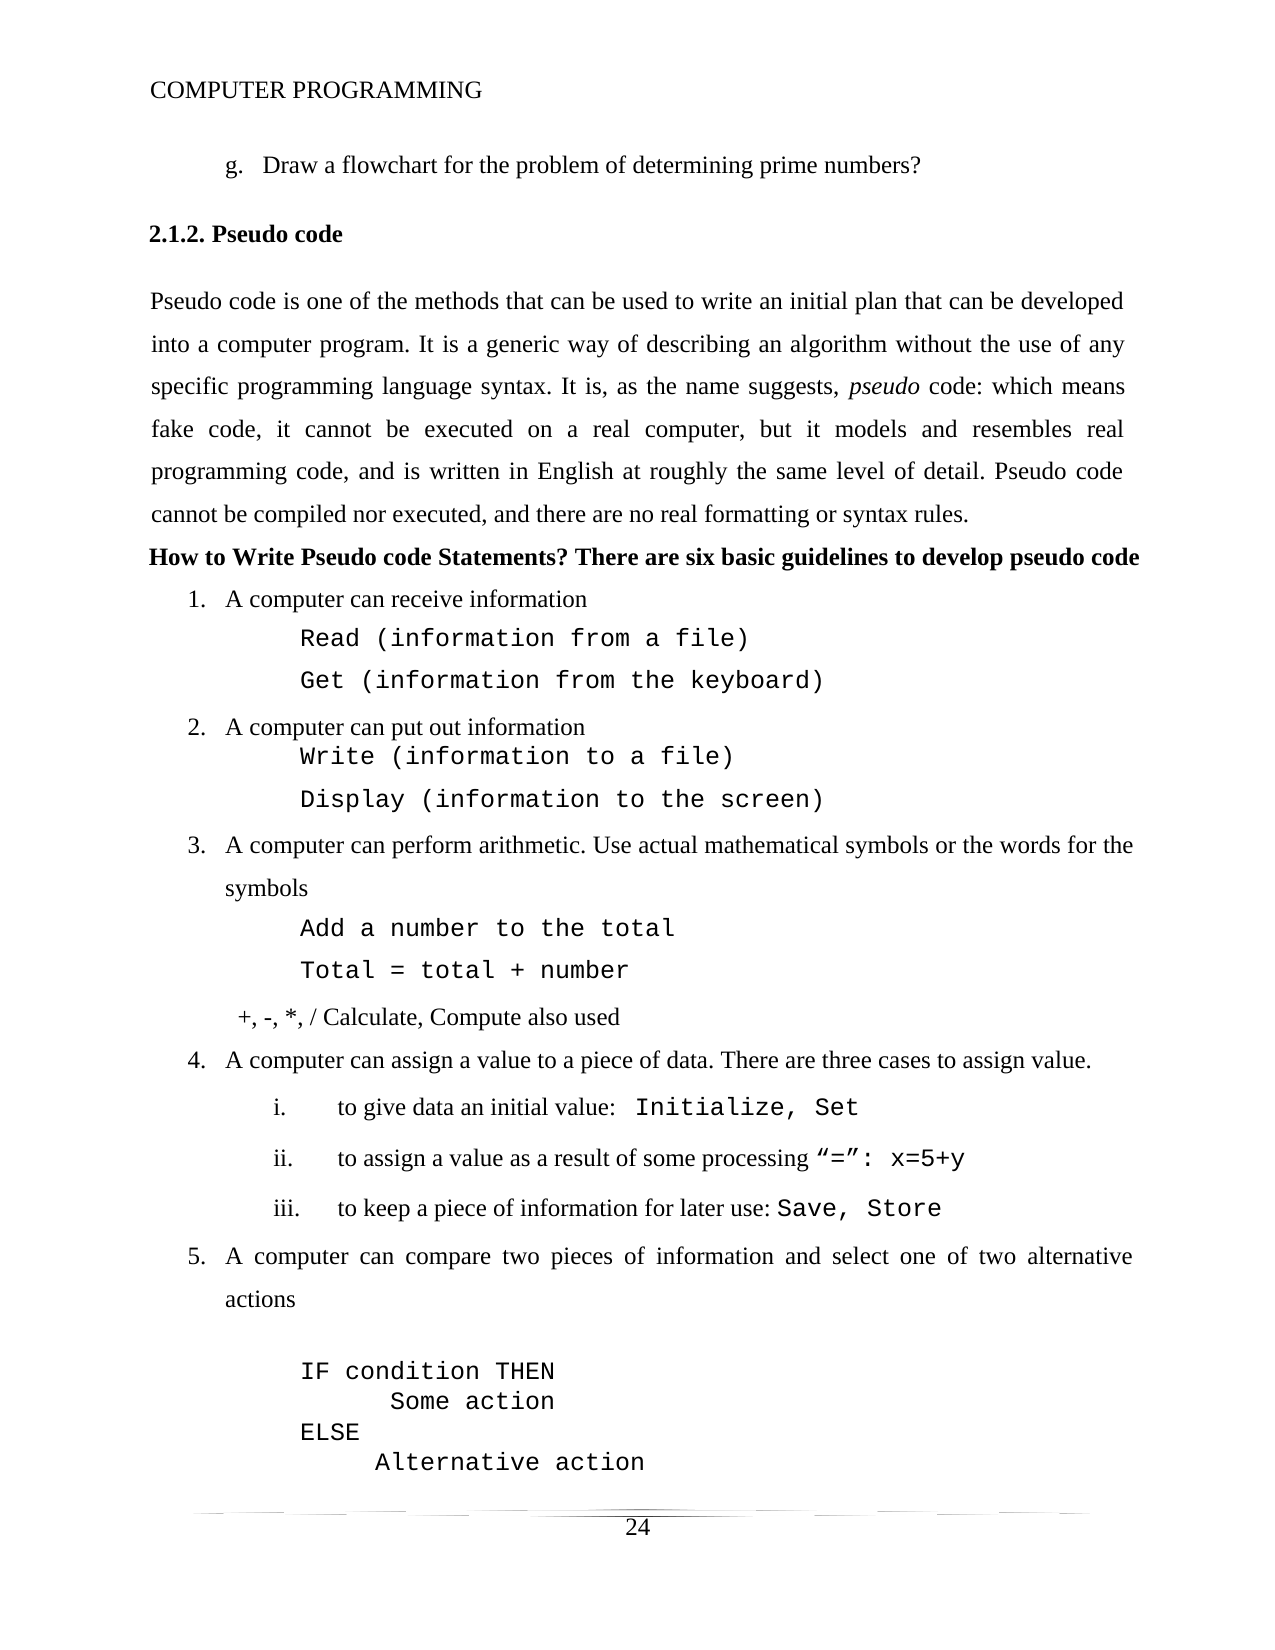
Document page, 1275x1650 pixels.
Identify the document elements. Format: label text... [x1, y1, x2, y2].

subtitle 2.1.2. Pseudo code [148, 219, 1141, 247]
list A computer can put out information [187, 712, 1134, 741]
text Some action [375, 1389, 1141, 1417]
text IF condition THEN [300, 1358, 1141, 1387]
list to give data an initial value: Initialize, Set [273, 1092, 1134, 1123]
text Write (information to a file) [300, 744, 1141, 772]
text Total = total + number [300, 958, 1141, 986]
text Pseudo code is one of the methods that can be used to write an initial plan that can be developed into a computer program. It is a generic way of describing an algorithm without the use of any specific programming language syntax. It is, as the name suggests, pseudo code: which means fake code, it cannot be executed on a real computer, but it models and resembles real programming code, and is written in English at roughly the same level of detail. Pseudo code cannot be compiled nor executed, and there are no real formatting or syntax rules. [150, 286, 1125, 527]
text How to Write Pseudo code Statements? There are six basic guidelines to develop pseudo code [148, 542, 1141, 570]
text Add a number to the total [300, 916, 1141, 944]
text Read (information from a file) [300, 625, 1141, 654]
list Draw a flowchart for the problem of determining prime numbers? [225, 150, 1141, 179]
text ELSE [300, 1419, 1141, 1448]
list to keep a piece of information for later use: Save, Store [273, 1193, 1134, 1224]
list A computer can assign a value to a piece of data. There are three cases to assign value. [187, 1045, 1134, 1074]
text +, -, *, / Calculate, Compute also used [150, 1002, 1134, 1031]
text Display (information to the screen) [300, 786, 1141, 814]
list A computer can receive information [187, 584, 1134, 613]
picture [192, 1509, 1090, 1517]
text Get (information from the keyboard) [300, 668, 1141, 696]
list A computer can compare two pieces of information and select one of two alternative actions [187, 1241, 1134, 1313]
text Alternative action [375, 1450, 1141, 1478]
list A computer can perform arithmetic. Use actual mathematical symbols or the words for the symbols [187, 830, 1134, 902]
list to assign a value as a result of some processing “=”: x=5+y [273, 1143, 1134, 1173]
